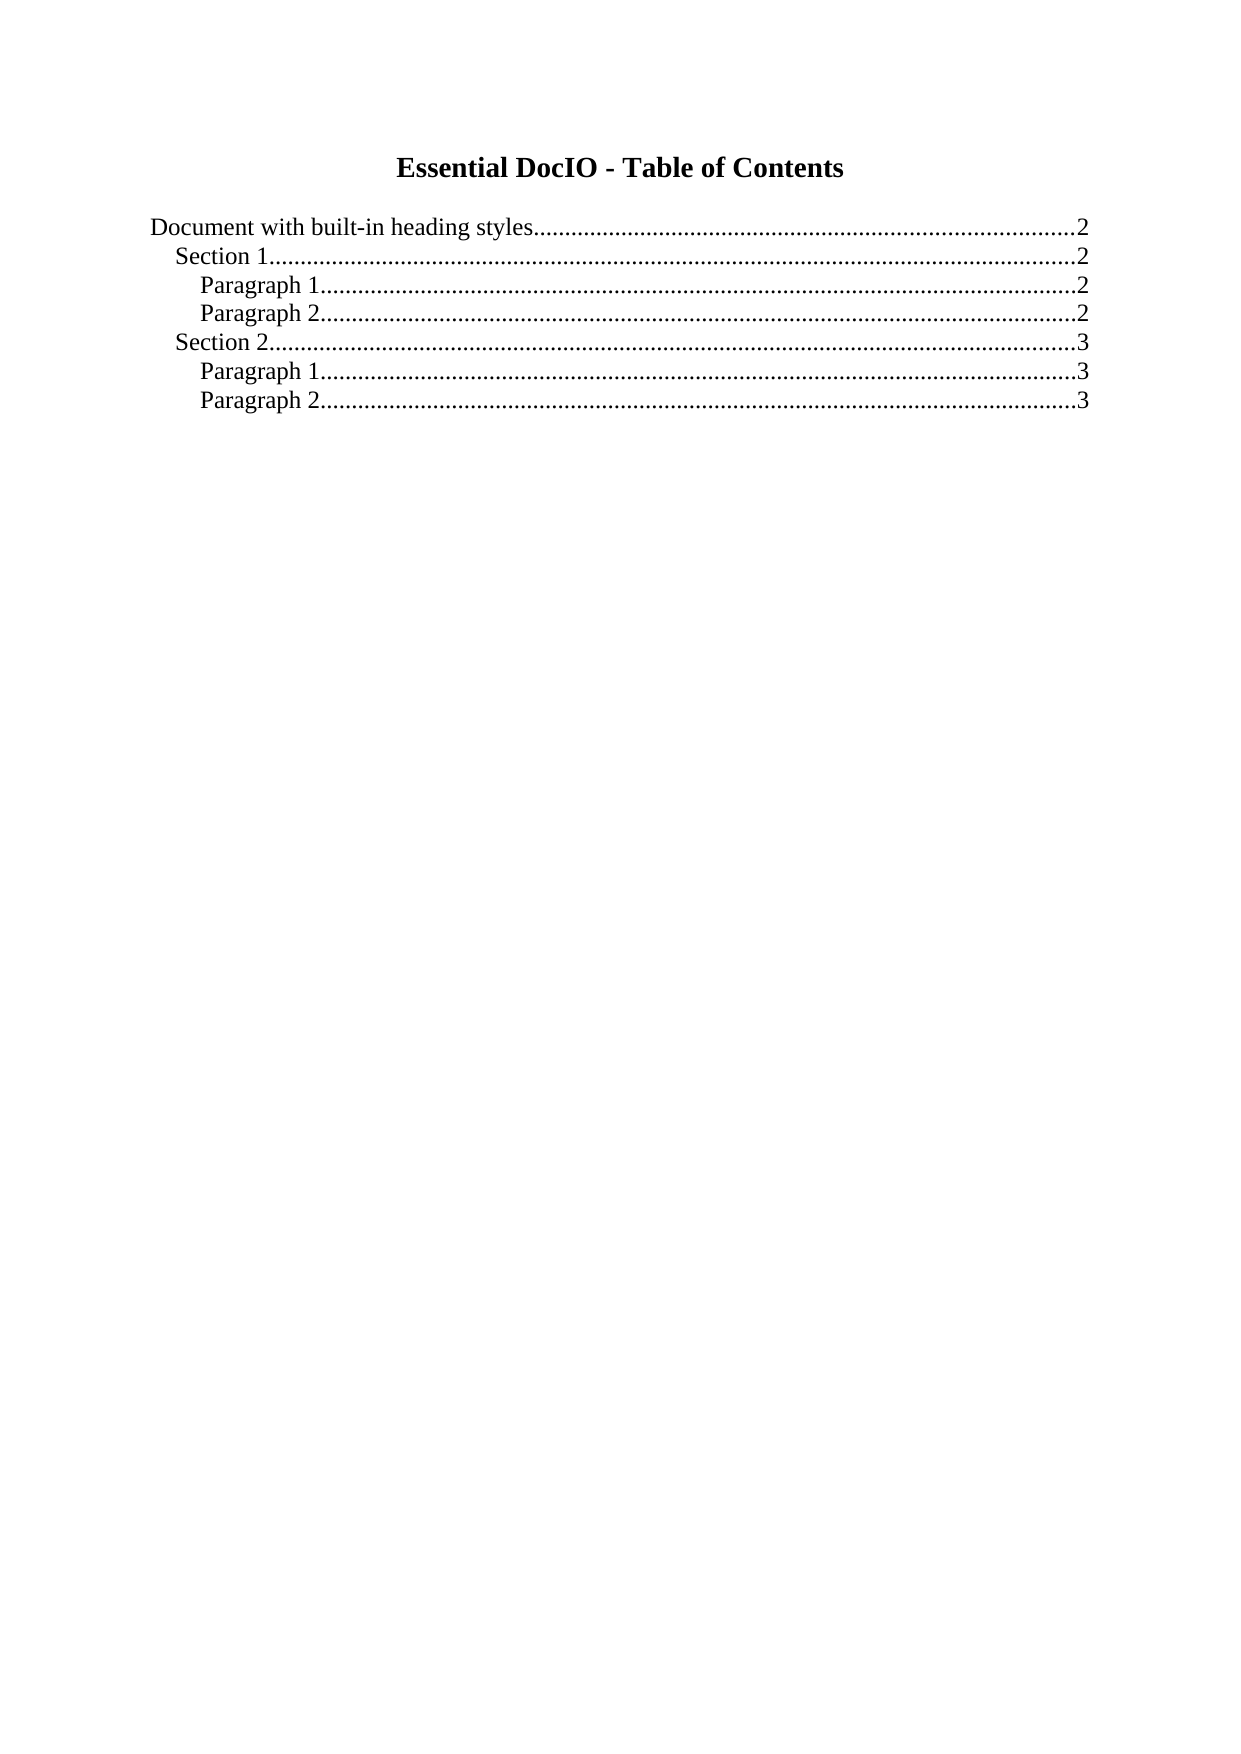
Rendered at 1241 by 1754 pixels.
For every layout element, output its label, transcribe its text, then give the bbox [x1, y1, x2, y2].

text Paragraph 2 2 [200, 298, 1090, 327]
text Section 1 2 [175, 241, 1090, 270]
text Essential DocIO - Table of Contents [150, 150, 1090, 183]
text Paragraph 2 3 [200, 385, 1090, 413]
text Document with built-in heading styles 2 [150, 212, 1090, 241]
text Section 2 3 [175, 327, 1090, 356]
text Paragraph 1 2 [200, 270, 1090, 298]
text Paragraph 1 3 [200, 356, 1090, 385]
